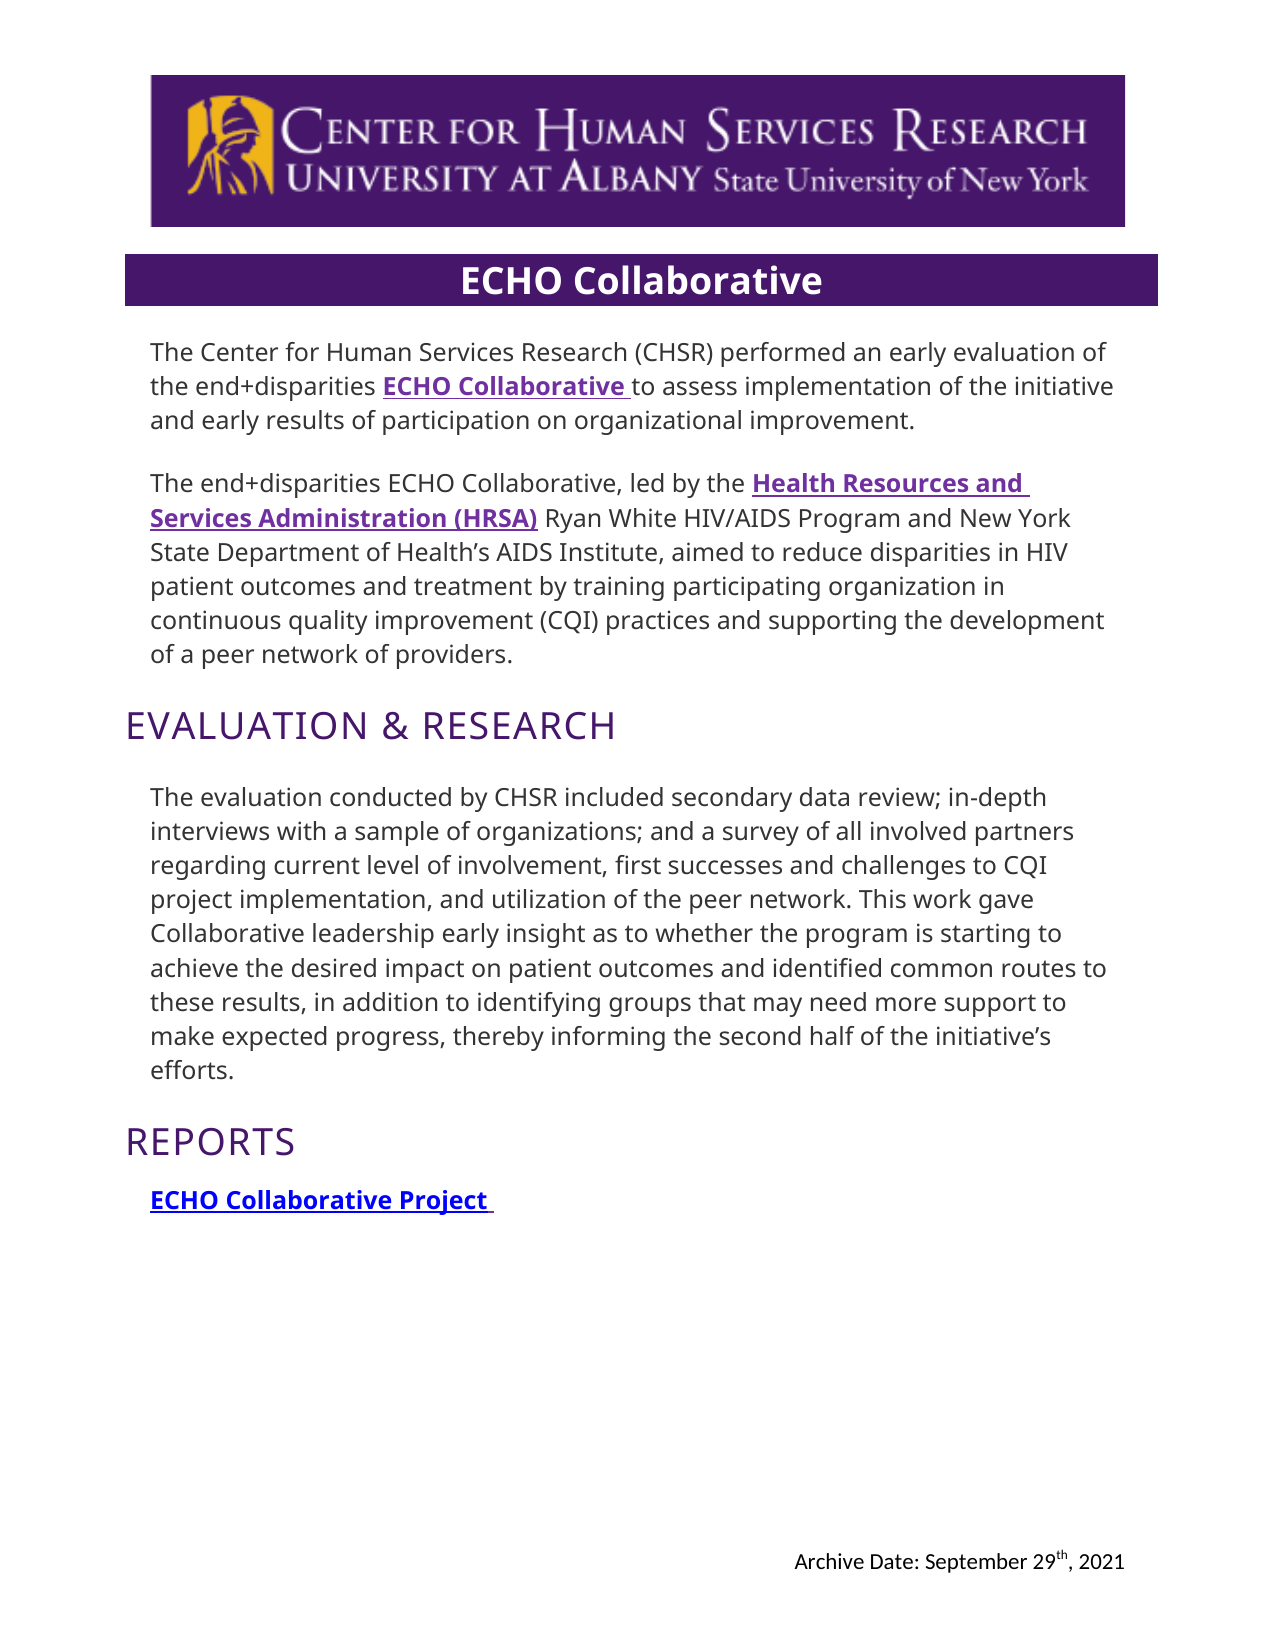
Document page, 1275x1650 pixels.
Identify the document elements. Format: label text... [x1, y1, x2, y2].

picture [150, 75, 1125, 227]
text Evaluation & Research [125, 700, 1158, 751]
text ECHO Collaborative [125, 254, 1158, 306]
text The end+disparities ECHO Collaborative, led by the Health Resources and Services Administration (HRSA) Ryan White HIV/AIDS Program and New York State Department of Health’s AIDS Institute, aimed to reduce disparities in HIV patient outcomes and treatment by training participating organization in continuous quality improvement (CQI) practices and supporting the development of a peer network of providers. [150, 466, 1125, 671]
text The Center for Human Services Research (CHSR) performed an early evaluation of the end+disparities ECHO Collaborative to assess implementation of the initiative and early results of participation on organizational improvement. [150, 335, 1125, 437]
text The evaluation conducted by CHSR included secondary data review; in-depth interviews with a sample of organizations; and a survey of all involved partners regarding current level of involvement, first successes and challenges to CQI project implementation, and utilization of the peer network. This work gave Collaborative leadership early insight as to whether the program is starting to achieve the desired impact on patient outcomes and identified common routes to these results, in addition to identifying groups that may need more support to make expected progress, thereby informing the second half of the initiative’s efforts. [150, 780, 1125, 1086]
text Reports [125, 1116, 1158, 1167]
text ECHO Collaborative Project [150, 1182, 1125, 1216]
